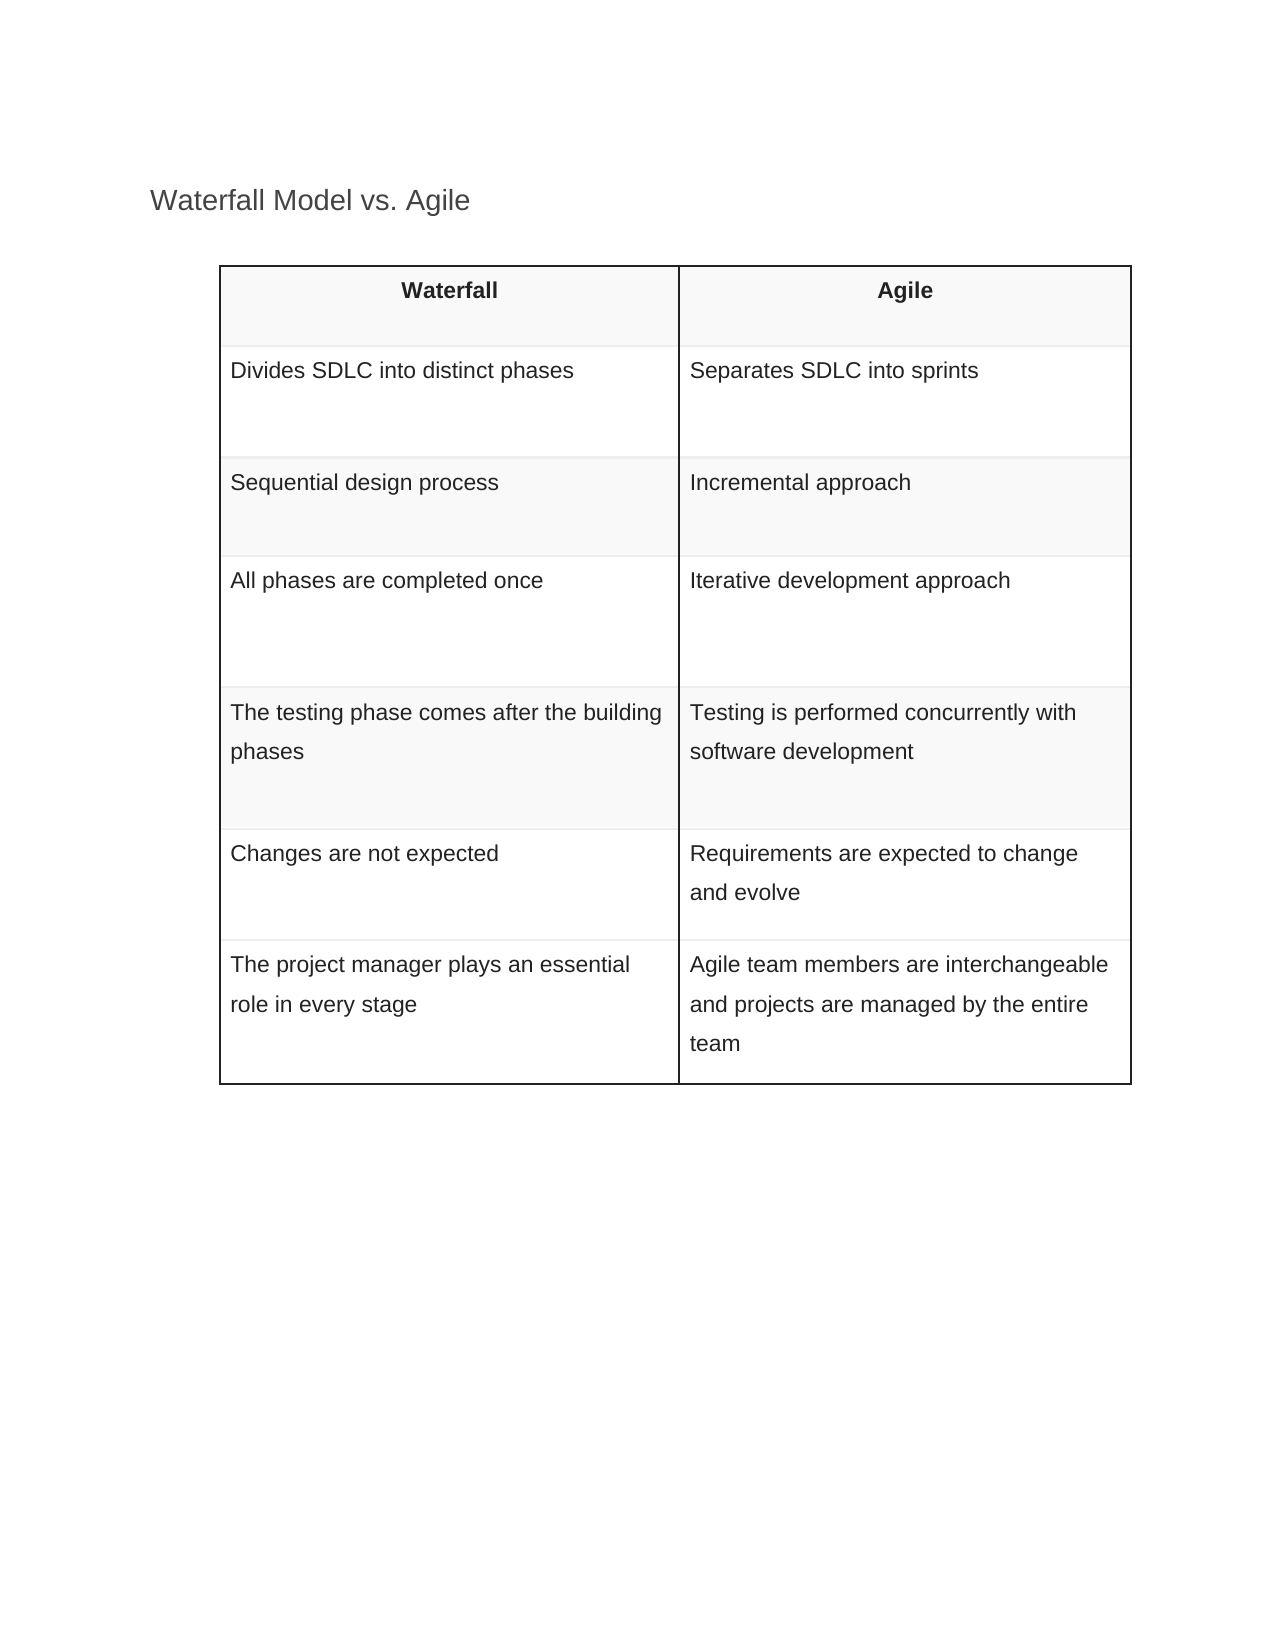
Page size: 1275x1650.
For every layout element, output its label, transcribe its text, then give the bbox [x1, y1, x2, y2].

table_header Waterfall [221, 267, 678, 345]
table_cell All phases are completed once [221, 557, 678, 686]
table_cell The project manager plays an essential role in every stage [221, 941, 678, 1083]
table_cell Requirements are expected to change and evolve [680, 830, 1130, 939]
table_cell Divides SDLC into distinct phases [221, 347, 678, 456]
table_cell Sequential design process [221, 459, 678, 555]
table_header Agile [680, 267, 1130, 345]
table_cell The testing phase comes after the building phases [221, 688, 678, 827]
table_cell Incremental approach [680, 459, 1130, 555]
table_cell Separates SDLC into sprints [680, 347, 1130, 456]
table_cell Agile team members are interchangeable and projects are managed by the entire team [680, 941, 1130, 1083]
table_cell Iterative development approach [680, 557, 1130, 686]
subtitle Waterfall Model vs. Agile [150, 183, 1125, 217]
table_cell Changes are not expected [221, 830, 678, 939]
table_cell Testing is performed concurrently with software development [680, 688, 1130, 827]
